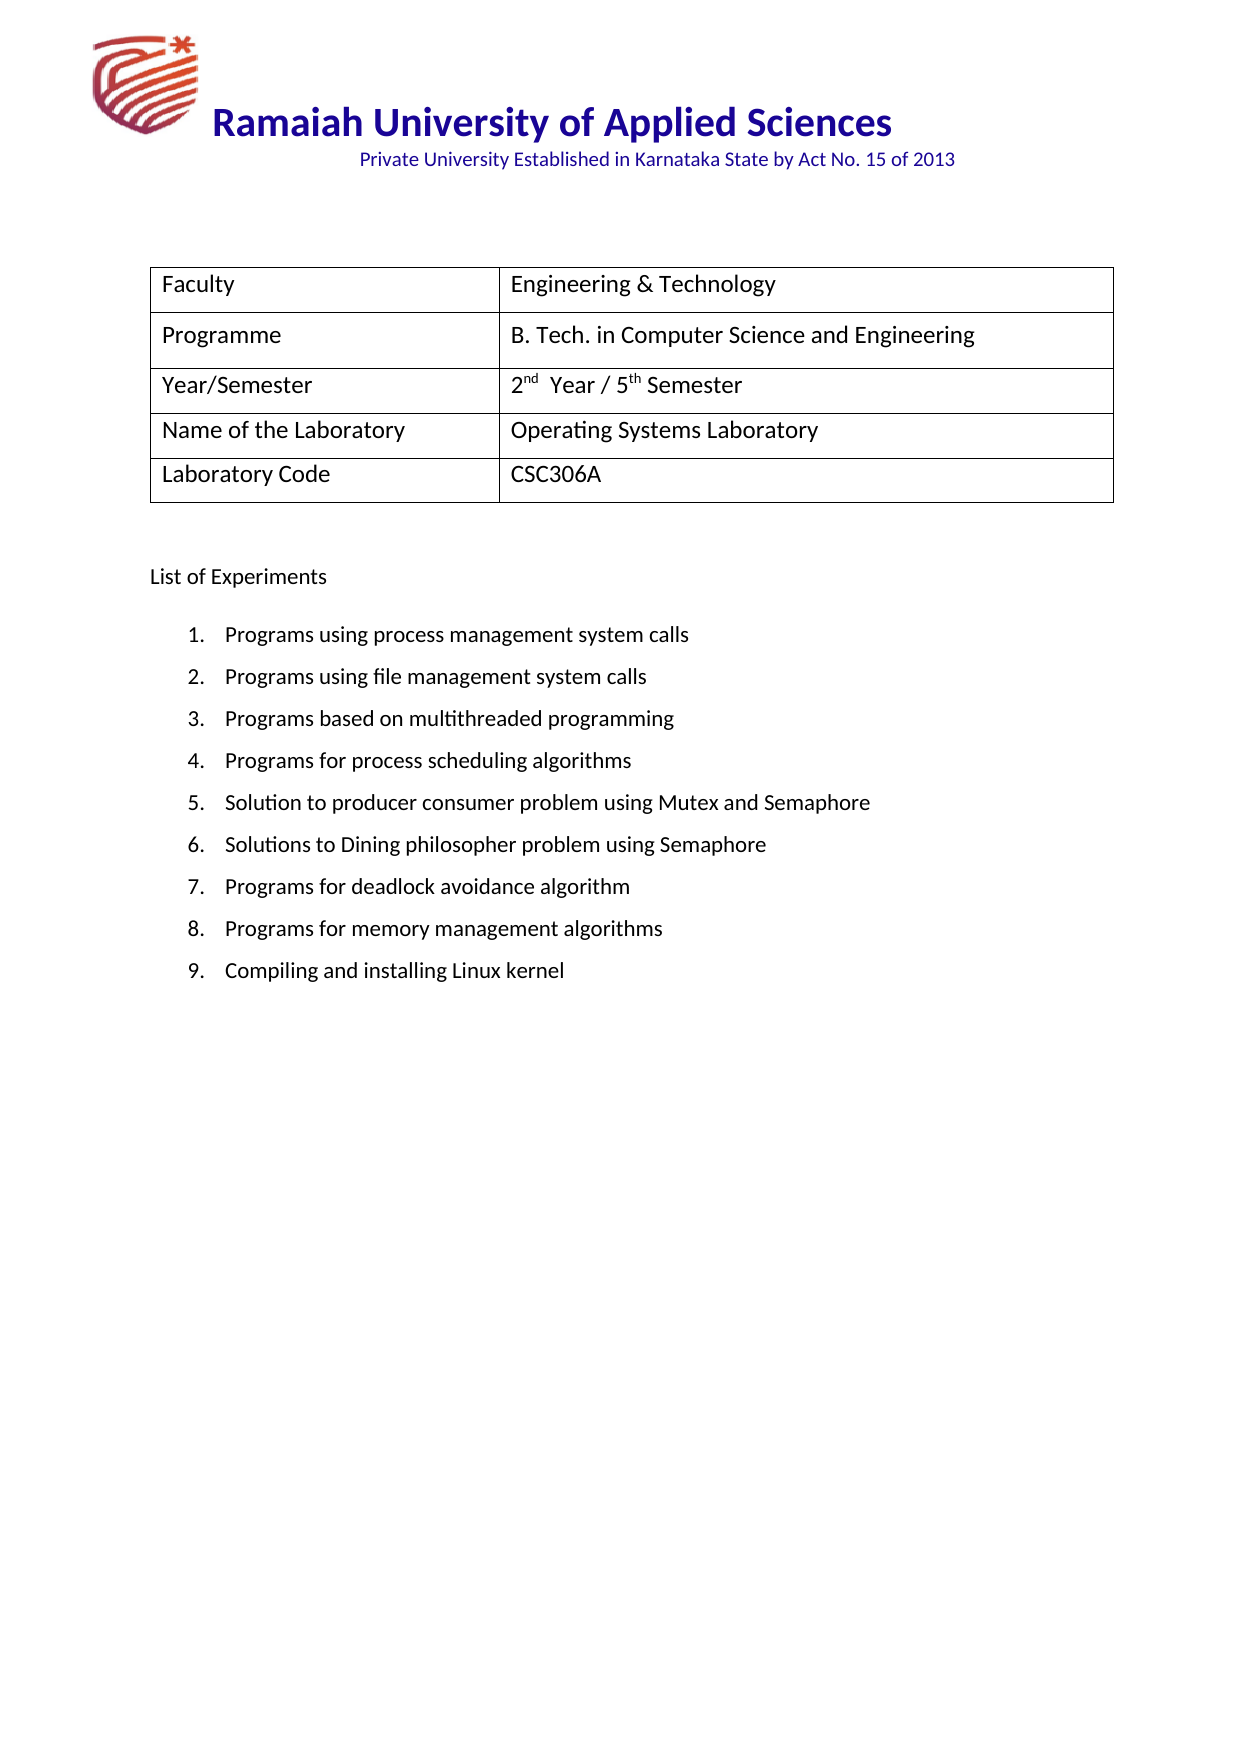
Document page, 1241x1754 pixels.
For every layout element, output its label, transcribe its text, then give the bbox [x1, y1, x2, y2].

list Programs based on multithreaded programming [187, 704, 1090, 732]
list Programs using file management system calls [187, 662, 1090, 691]
list Programs for deadlock avoidance algorithm [187, 872, 1090, 900]
table_cell 2nd Year / 5th Semester [500, 369, 1113, 413]
table_cell Programme [151, 313, 499, 368]
picture [85, 22, 212, 137]
table_cell Laboratory Code [151, 459, 499, 502]
table_header Faculty [151, 268, 499, 312]
text List of Experiments [150, 562, 1090, 590]
table_cell CSC306A [500, 459, 1113, 502]
table_cell Year/Semester [151, 369, 499, 413]
list Solution to producer consumer problem using Mutex and Semaphore [187, 788, 1090, 816]
list Programs using process management system calls [187, 621, 1090, 648]
table_cell B. Tech. in Computer Science and Engineering [500, 313, 1113, 368]
table_cell Operating Systems Laboratory [500, 414, 1113, 457]
list Compiling and installing Linux kernel [187, 956, 1090, 984]
table_header Engineering & Technology [500, 268, 1113, 312]
list Programs for process scheduling algorithms [187, 746, 1090, 774]
list Programs for memory management algorithms [187, 914, 1090, 942]
table_cell Name of the Laboratory [151, 414, 499, 457]
list Solutions to Dining philosopher problem using Semaphore [187, 830, 1090, 858]
